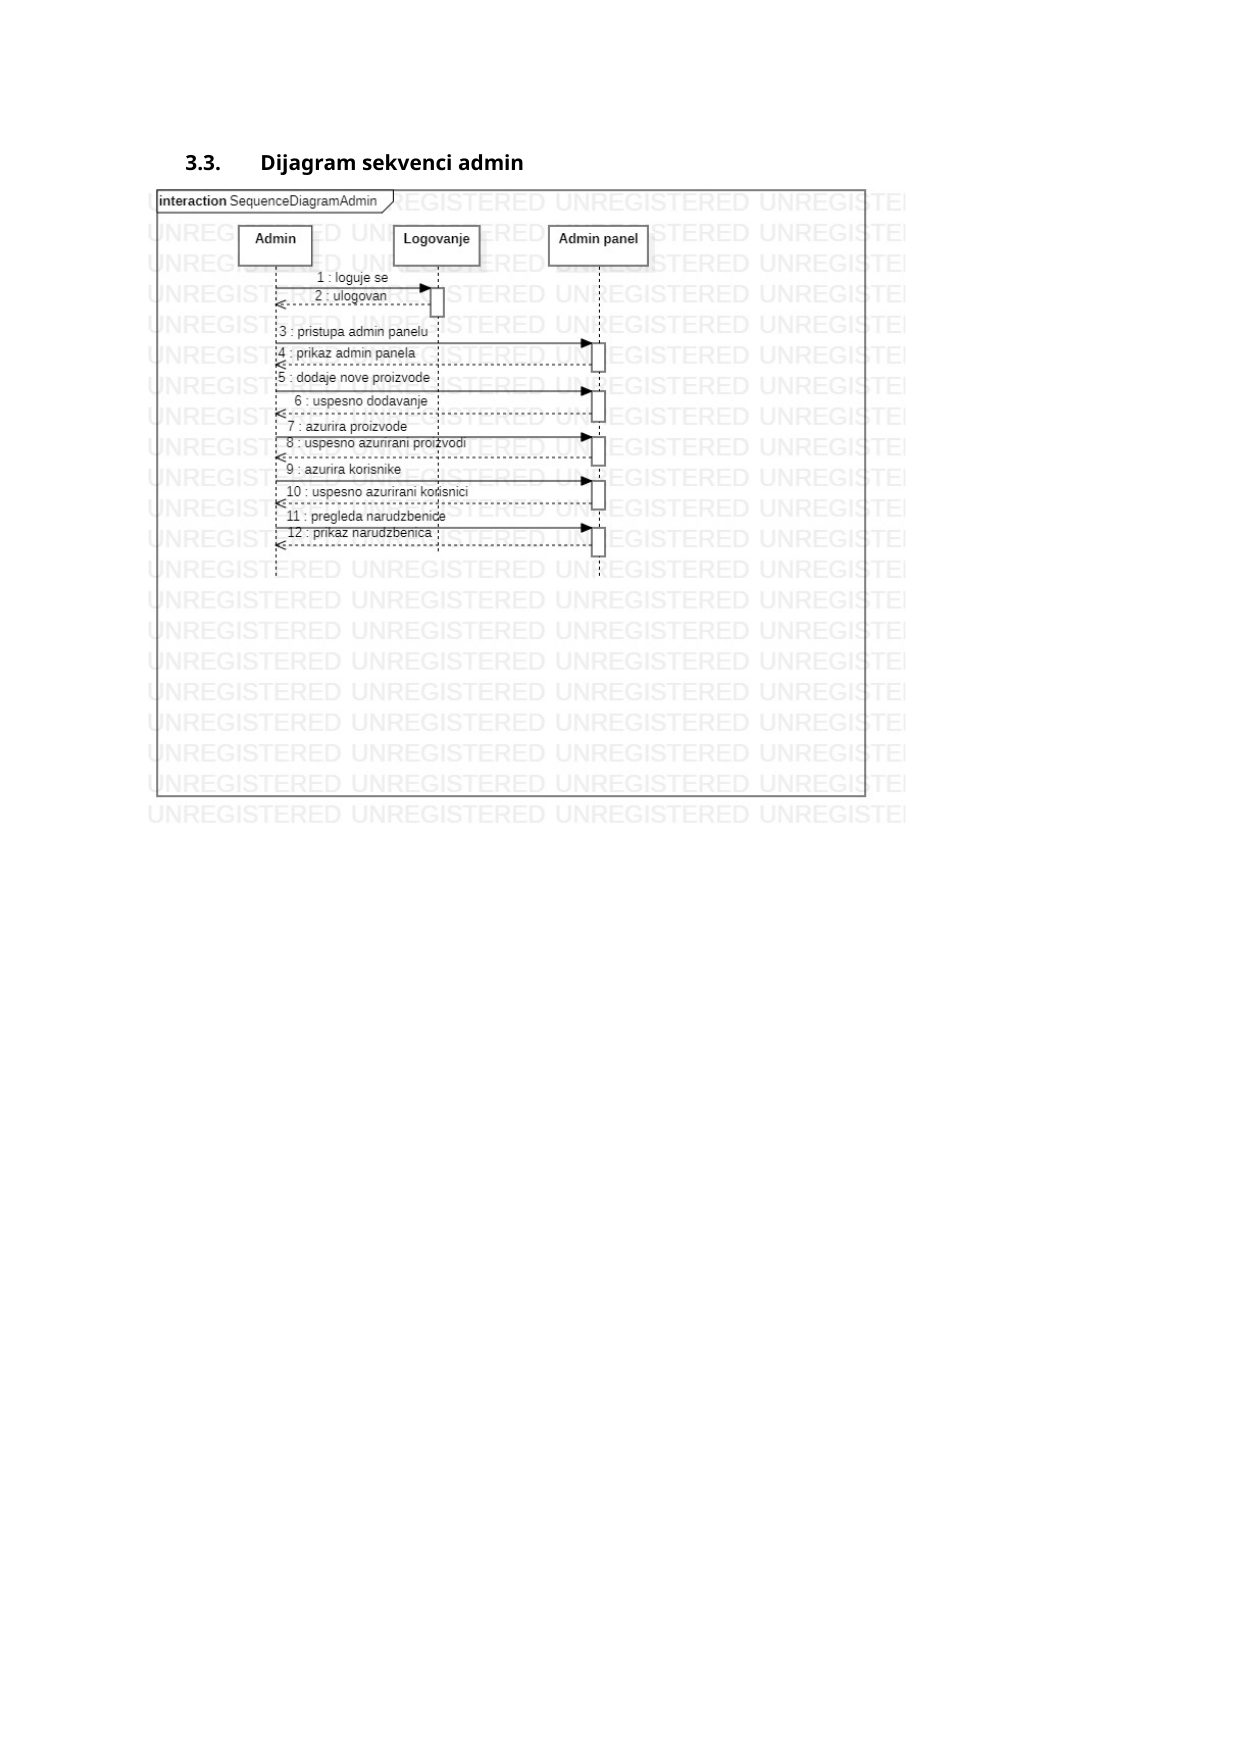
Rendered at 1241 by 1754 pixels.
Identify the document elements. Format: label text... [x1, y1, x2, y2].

subtitle Dijagram sekvenci admin [185, 148, 1093, 176]
picture [147, 180, 906, 837]
